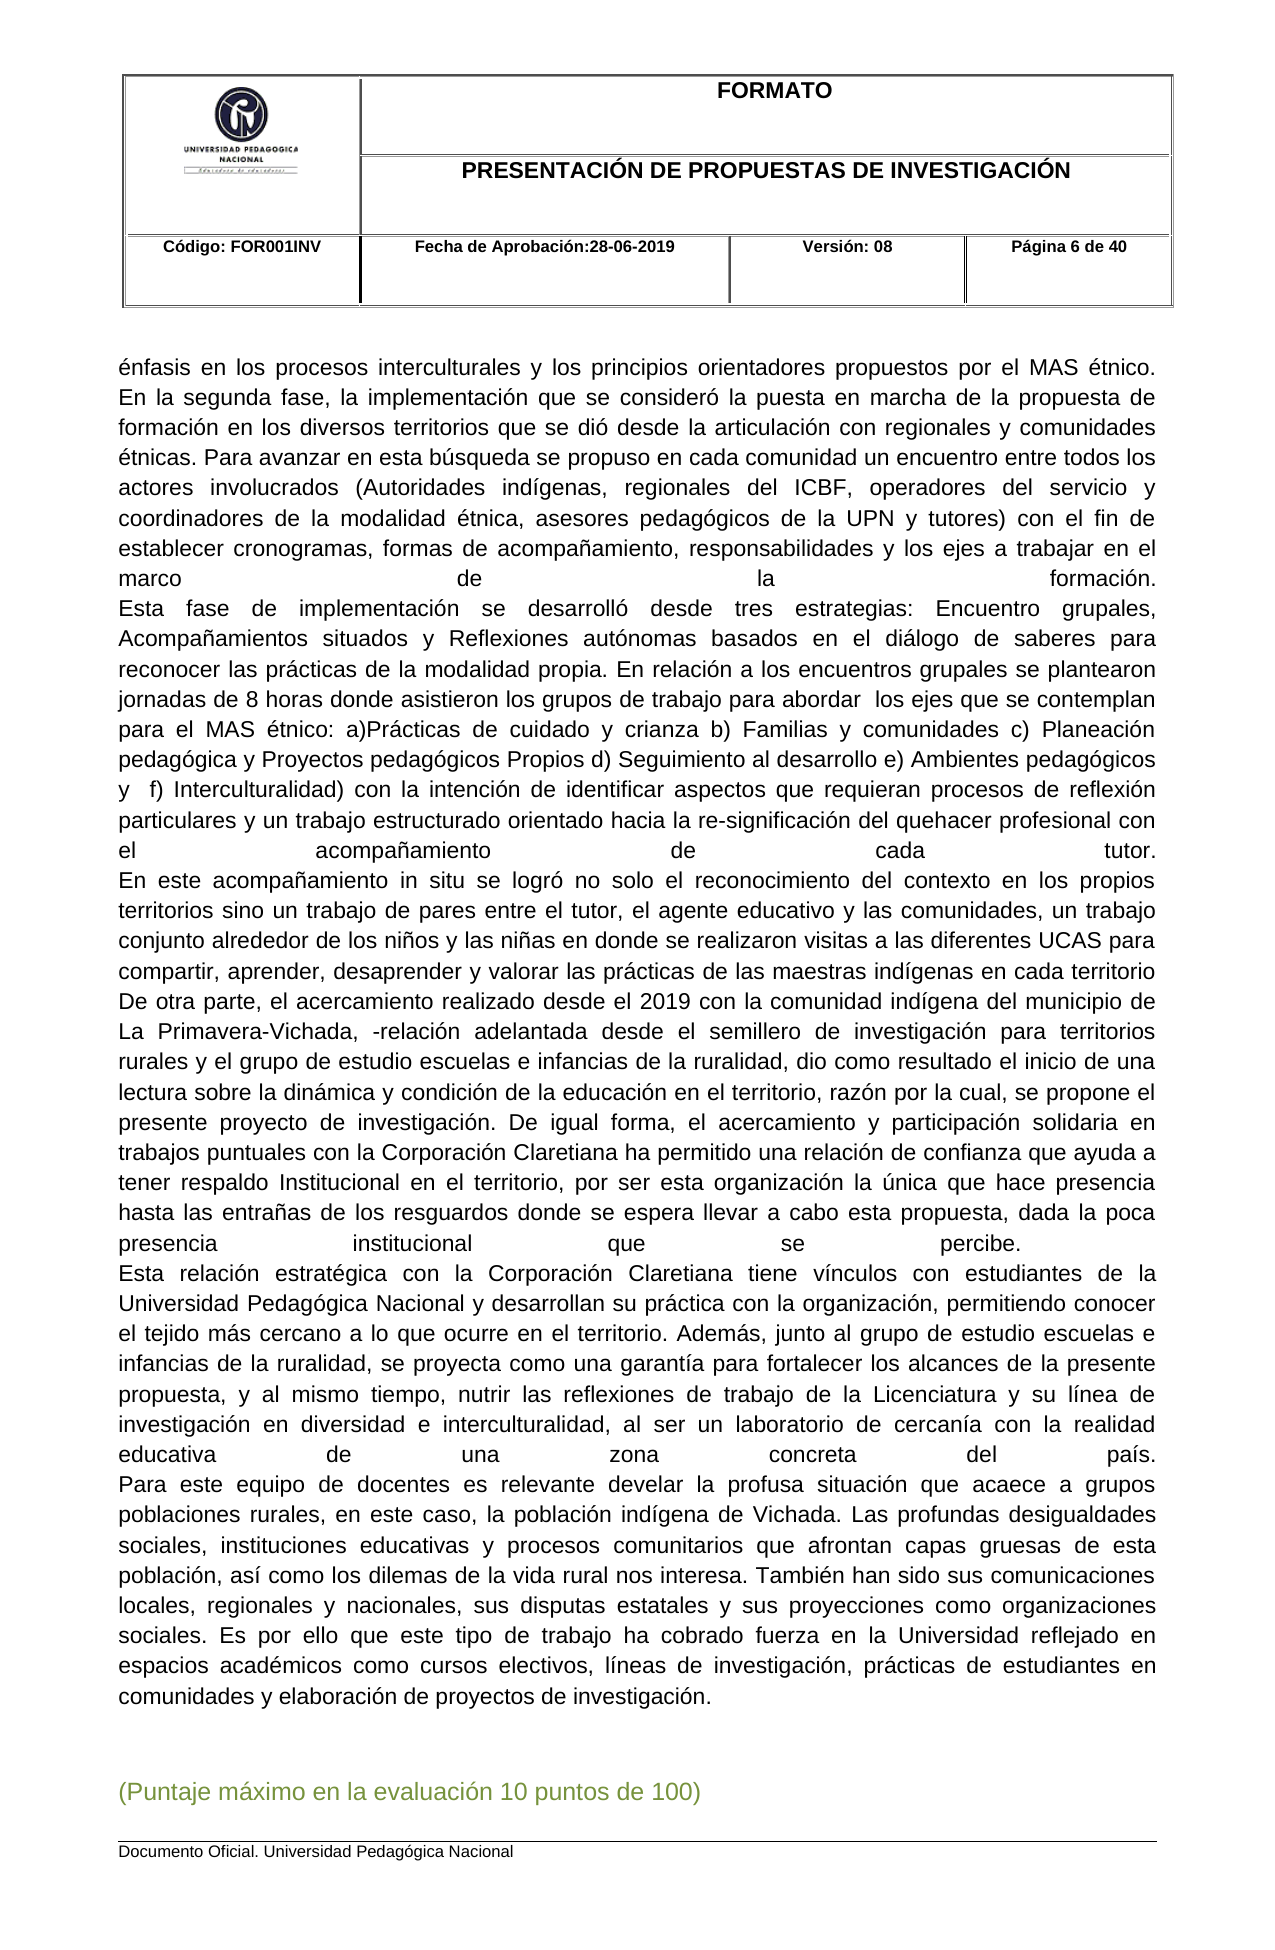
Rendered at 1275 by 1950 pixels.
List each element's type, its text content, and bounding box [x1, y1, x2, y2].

picture [184, 87, 300, 175]
text (Puntaje máximo en la evaluación 10 puntos de 100) [118, 1776, 1157, 1805]
